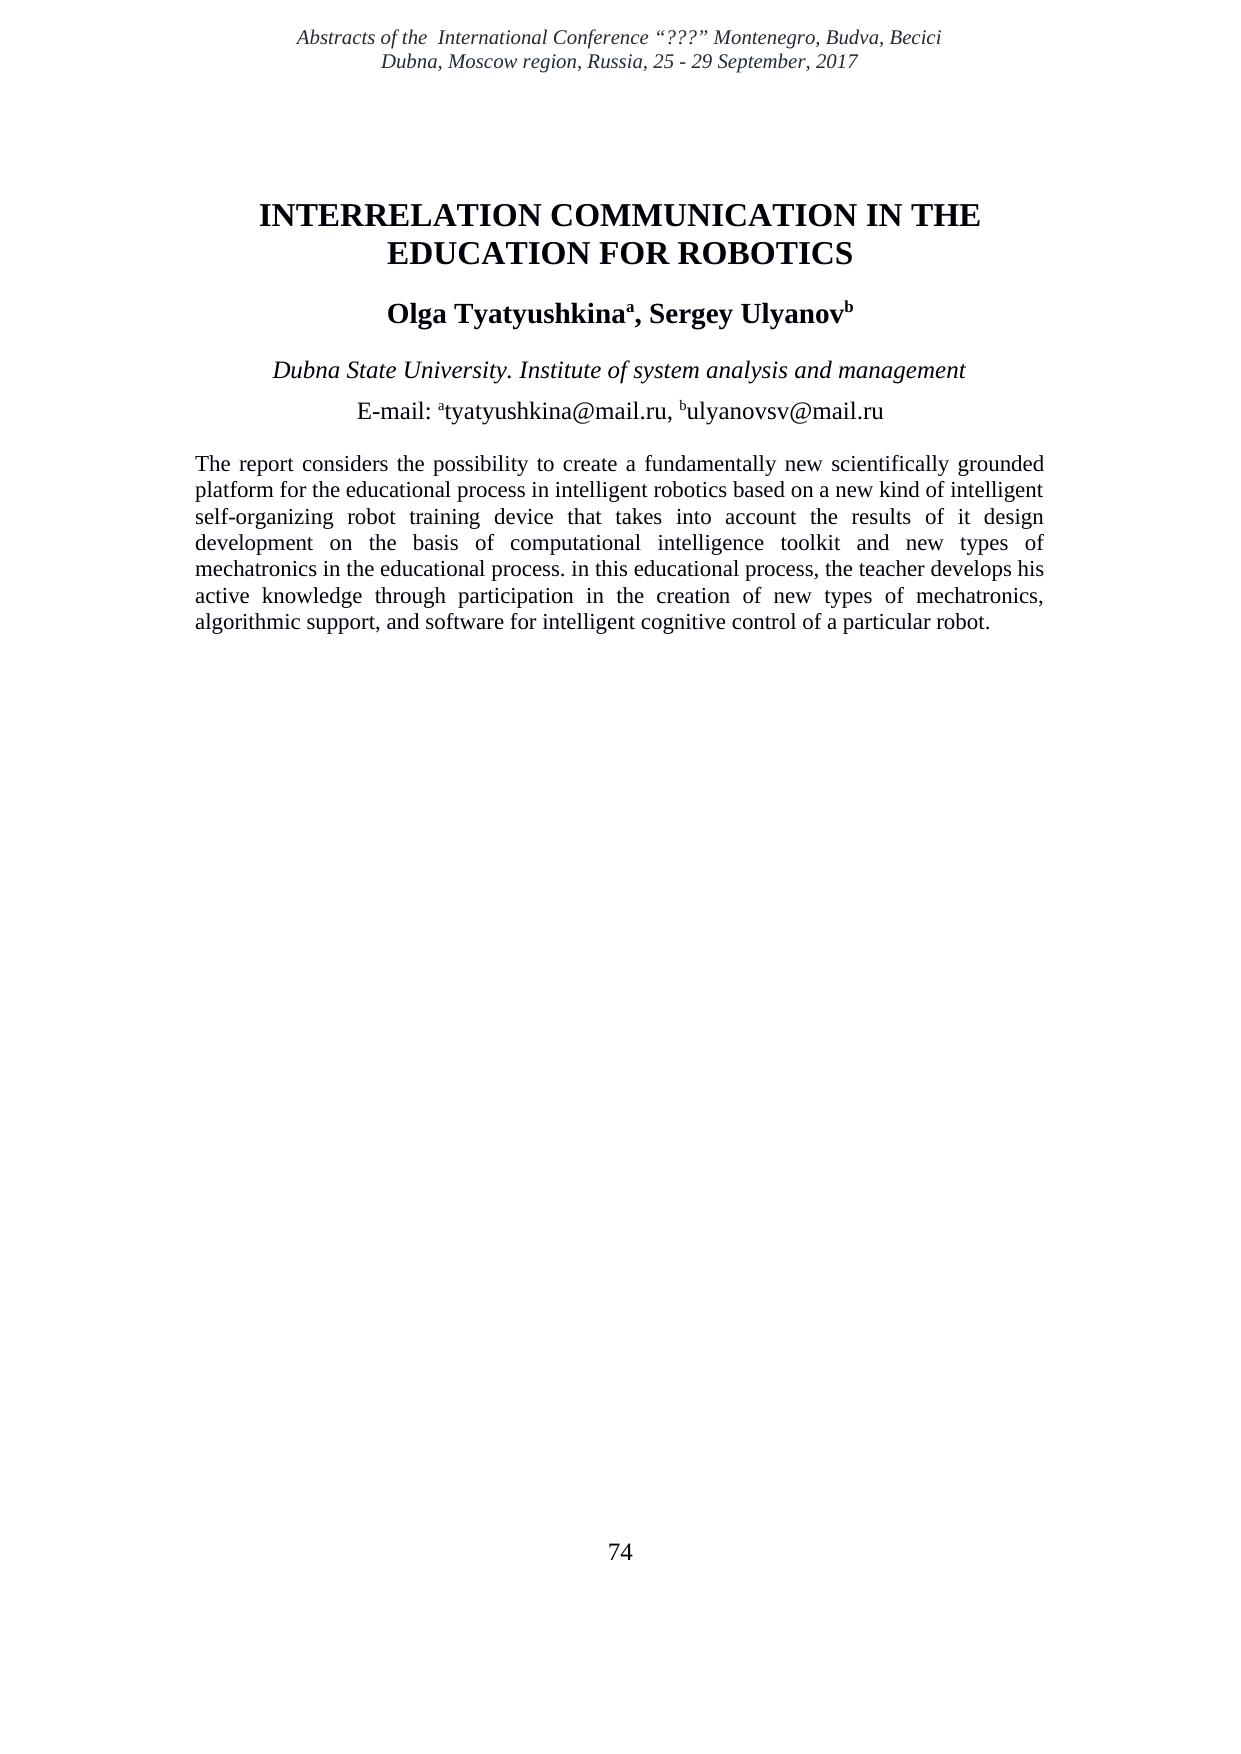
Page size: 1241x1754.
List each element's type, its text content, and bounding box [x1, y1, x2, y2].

title INTERRELATION COMMUNICATION IN THE EDUCATION FOR ROBOTICS [195, 195, 1045, 272]
text Dubna State University. Institute of system analysis and management [195, 355, 1045, 384]
text The report considers the possibility to create a fundamentally new scientifically grounded platform for the educational process in intelligent robotics based on a new kind of intelligent self-organizing robot training device that takes into account the results of it design development on the basis of computational intelligence toolkit and new types of mechatronics in the educational process. in this educational process, the teacher develops his active knowledge through participation in the creation of new types of mechatronics, algorithmic support, and software for intelligent cognitive control of a particular robot. [195, 450, 1045, 634]
text E-mail: atyatyushkina@mail.ru, bulyanovsv@mail.ru [195, 396, 1045, 425]
text Olga Tyatyushkinaa, Sergey Ulyanovb [195, 297, 1045, 330]
